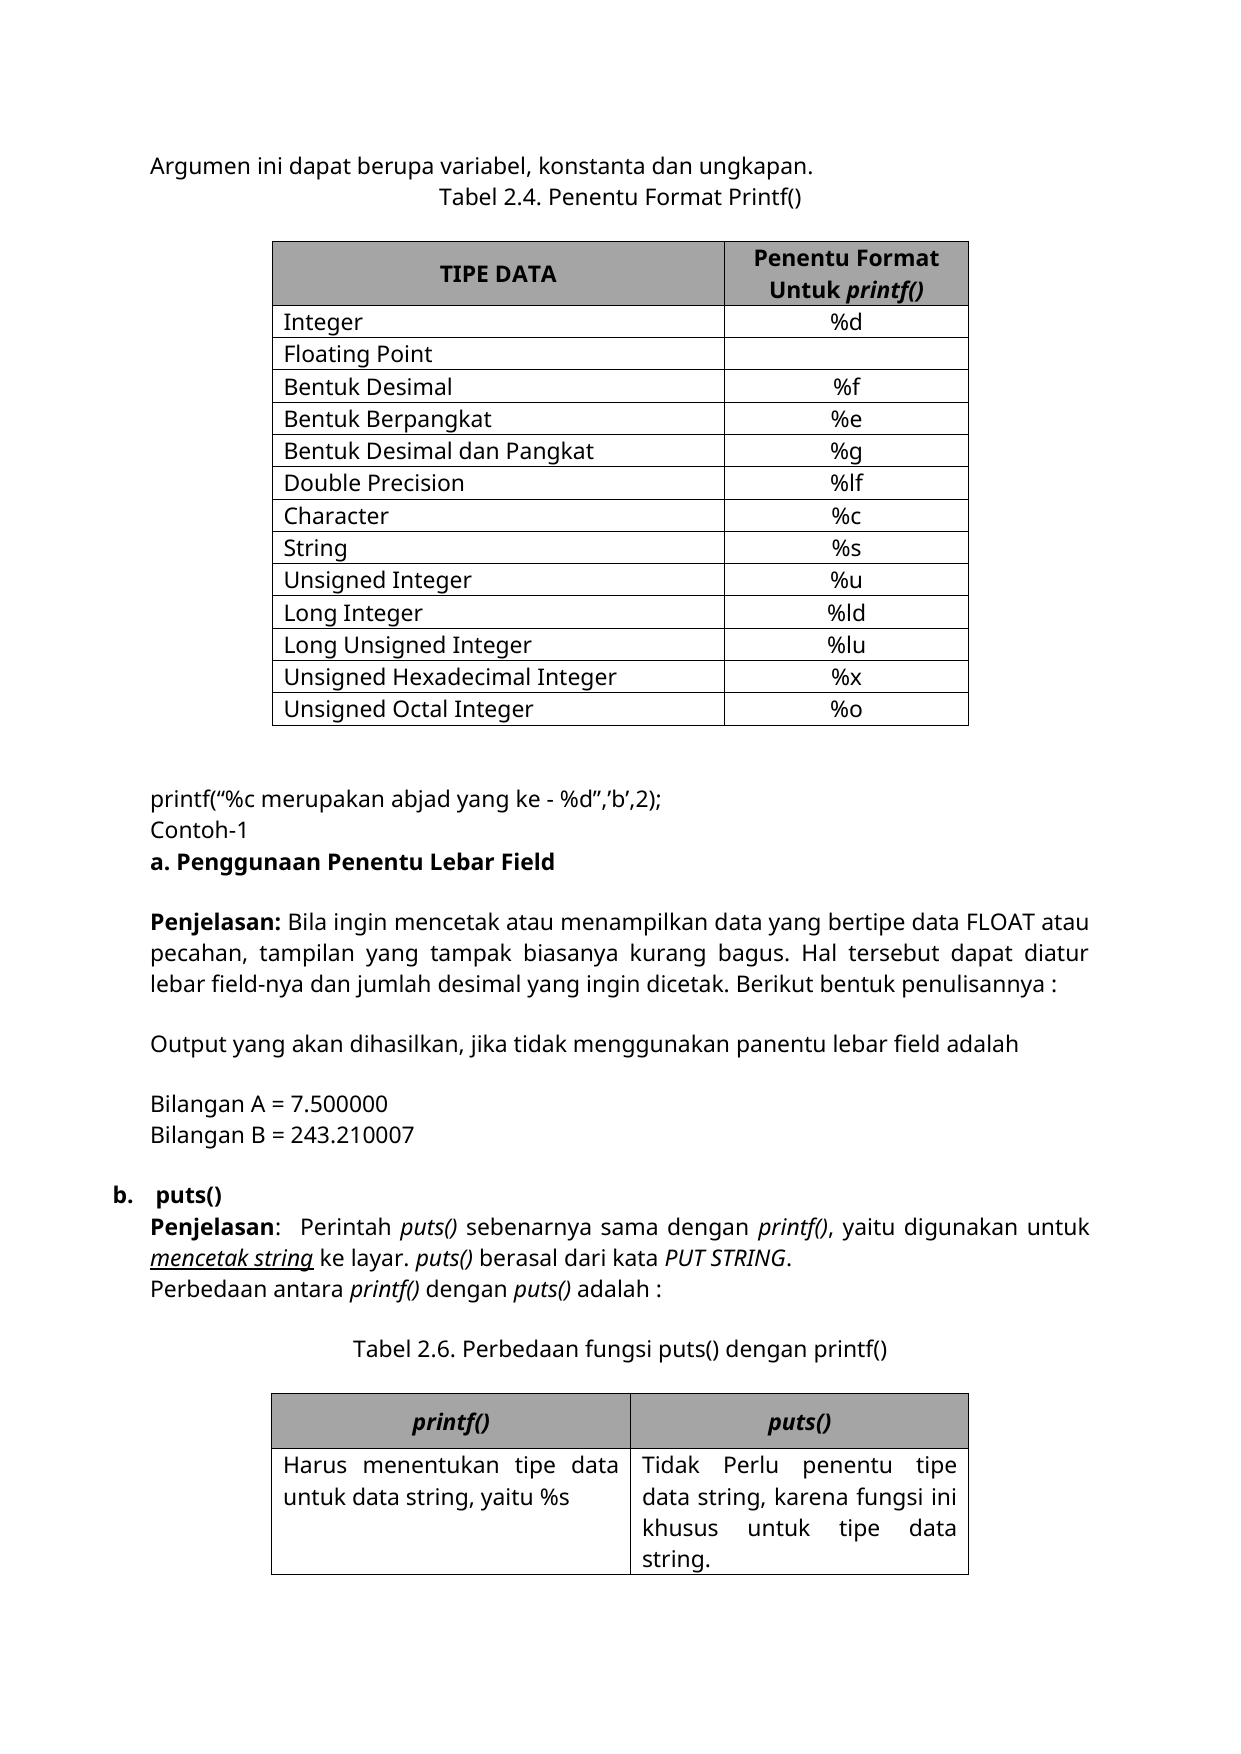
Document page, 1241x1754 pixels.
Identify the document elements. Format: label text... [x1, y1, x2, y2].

table_cell Integer [273, 306, 724, 337]
table_header Penentu Format Untuk printf() [725, 242, 968, 305]
table_cell %d [725, 306, 968, 337]
table_cell %c [725, 500, 968, 531]
table_cell %e [725, 403, 968, 434]
text Bilangan A = 7.500000 [150, 1088, 1090, 1119]
table_cell %f [725, 370, 968, 402]
table_cell %lu [725, 629, 968, 660]
text Penjelasan: Perintah puts() sebenarnya sama dengan printf(), yaitu digunakan untuk mencetak string ke layar. puts() berasal dari kata PUT STRING. [150, 1211, 1090, 1273]
table_cell Tidak Perlu penentu tipe data string, karena fungsi ini khusus untuk tipe data string. [631, 1449, 968, 1574]
table_cell [725, 338, 968, 369]
text printf(“%c merupakan abjad yang ke - %d”,’b’,2); [150, 783, 1090, 814]
table_cell Character [273, 500, 724, 531]
table_cell %lf [725, 467, 968, 498]
table_cell Unsigned Octal Integer [273, 693, 724, 724]
table_cell Long Unsigned Integer [273, 629, 724, 660]
table_cell %ld [725, 596, 968, 628]
text Argumen ini dapat berupa variabel, konstanta dan ungkapan. [150, 150, 1090, 181]
table_cell Long Integer [273, 596, 724, 628]
table_cell Bentuk Desimal [273, 370, 724, 402]
table_cell Harus menentukan tipe data untuk data string, yaitu %s [272, 1449, 630, 1574]
text Penjelasan: Bila ingin mencetak atau menampilkan data yang bertipe data FLOAT atau pecahan, tampilan yang tampak biasanya kurang bagus. Hal tersebut dapat diatur lebar field-nya dan jumlah desimal yang ingin dicetak. Berikut bentuk penulisannya : [150, 906, 1090, 999]
table_cell Unsigned Integer [273, 564, 724, 595]
text b. puts() [112, 1179, 1090, 1211]
table_cell %x [725, 661, 968, 692]
table_cell Double Precision [273, 467, 724, 498]
text Perbedaan antara printf() dengan puts() adalah : [150, 1273, 1090, 1304]
table_header TIPE DATA [273, 242, 724, 305]
text Contoh-1 [150, 814, 1090, 846]
table_cell %s [725, 532, 968, 563]
table_header puts() [631, 1394, 968, 1448]
table_cell Bentuk Desimal dan Pangkat [273, 435, 724, 466]
table_cell %g [725, 435, 968, 466]
table_cell String [273, 532, 724, 563]
table_header printf() [272, 1394, 630, 1448]
table_cell Floating Point [273, 338, 724, 369]
table_cell Unsigned Hexadecimal Integer [273, 661, 724, 692]
table_cell Bentuk Berpangkat [273, 403, 724, 434]
text Tabel 2.4. Penentu Format Printf() [150, 181, 1090, 212]
table_cell %o [725, 693, 968, 724]
text Tabel 2.6. Perbedaan fungsi puts() dengan printf() [150, 1333, 1090, 1364]
table_cell %u [725, 564, 968, 595]
text Output yang akan dihasilkan, jika tidak menggunakan panentu lebar field adalah [150, 1028, 1090, 1059]
text Bilangan B = 243.210007 [150, 1119, 1090, 1151]
text a. Penggunaan Penentu Lebar Field [150, 846, 1090, 877]
